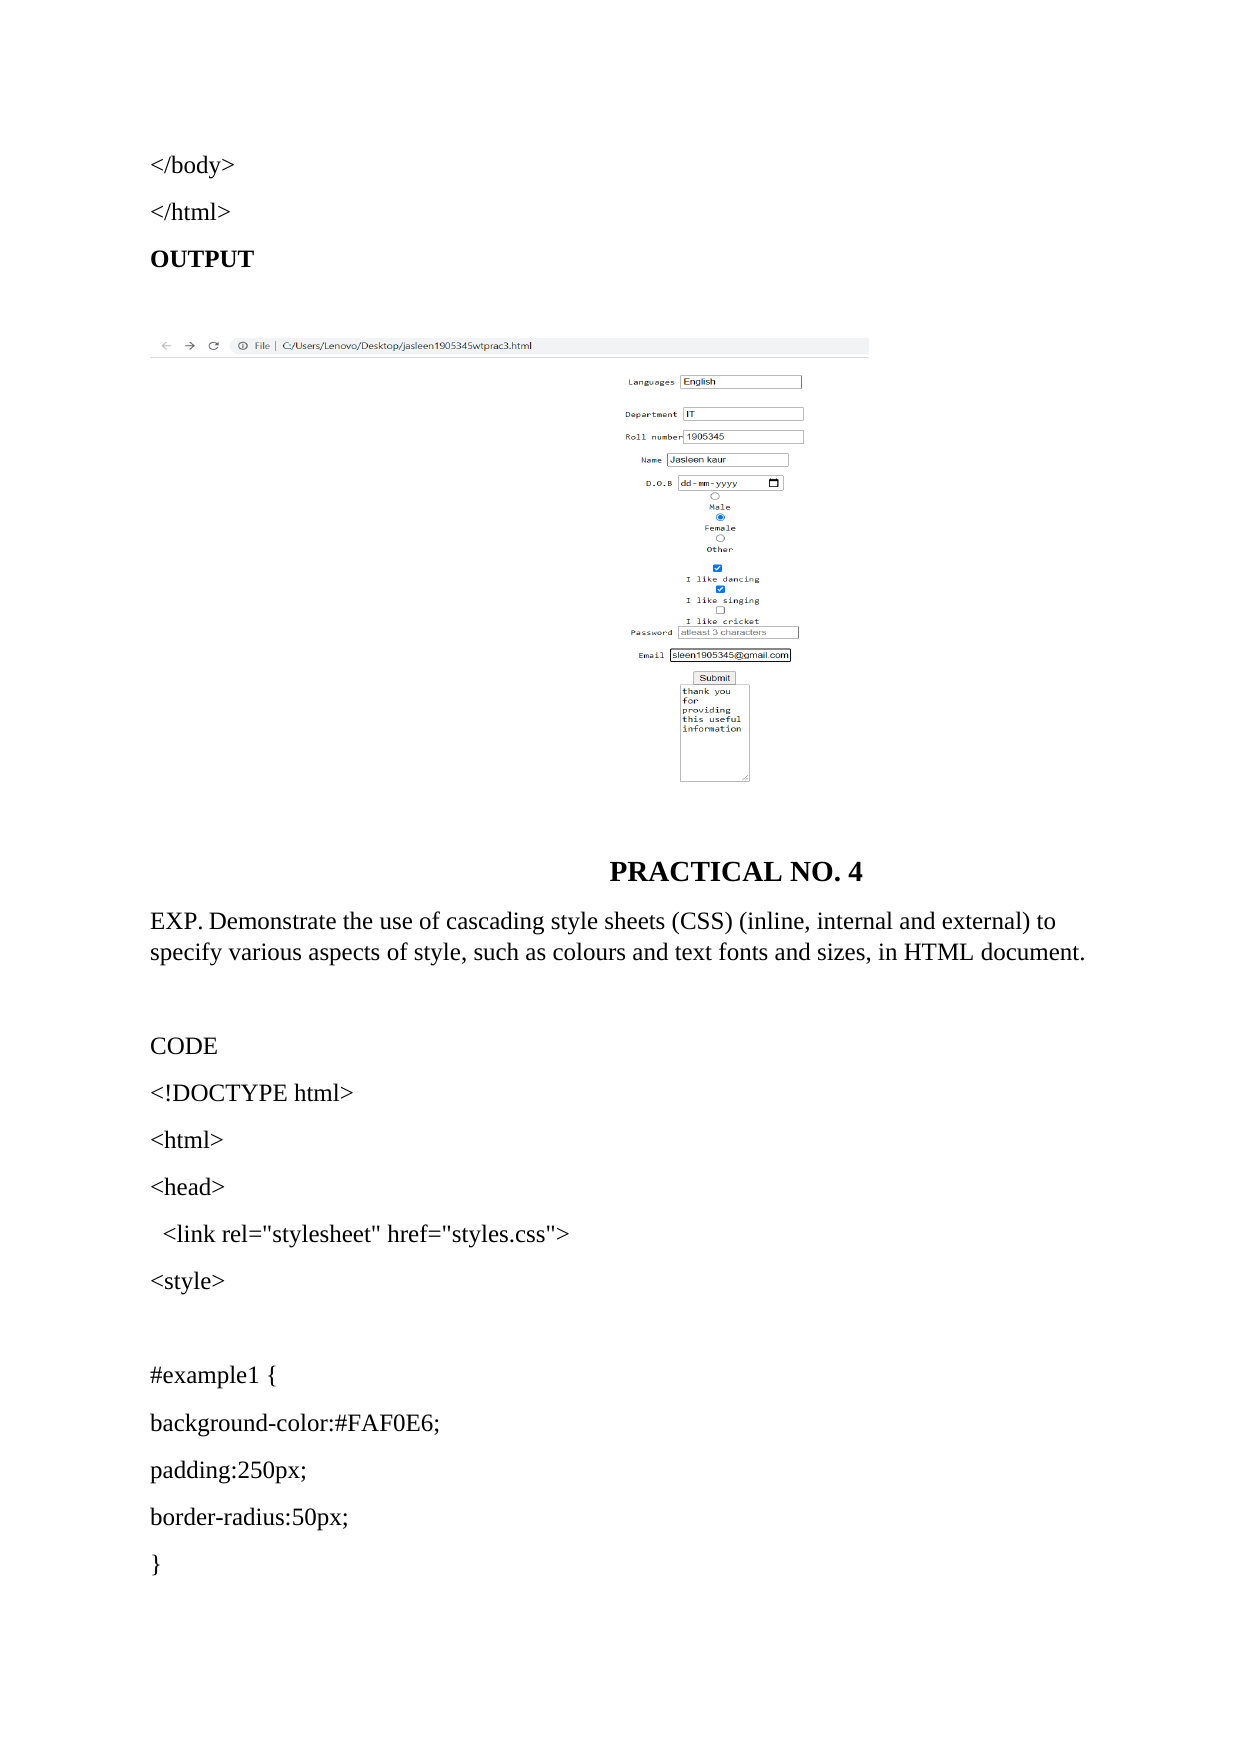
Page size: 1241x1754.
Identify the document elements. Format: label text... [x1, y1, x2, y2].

text <link rel="stylesheet" href="styles.css"> [150, 1219, 1090, 1248]
text background-color:#FAF0E6; [150, 1408, 1090, 1436]
text OUTPUT [150, 244, 1090, 273]
picture [150, 338, 869, 790]
text </body> [150, 150, 1090, 179]
text border-radius:50px; [150, 1502, 1090, 1531]
text <style> [150, 1266, 1090, 1295]
text <head> [150, 1172, 1090, 1201]
text <html> [150, 1125, 1090, 1154]
text <!DOCTYPE html> [150, 1078, 1090, 1107]
text PRACTICAL NO. 4 [150, 854, 1090, 888]
text CODE [150, 1031, 1090, 1060]
text </html> [150, 197, 1090, 226]
text EXP. Demonstrate the use of cascading style sheets (CSS) (inline, internal and external) to specify various aspects of style, such as colours and text fonts and sizes, in HTML document. [150, 906, 1090, 966]
text padding:250px; [150, 1455, 1090, 1483]
text } [150, 1549, 1090, 1578]
text #example1 { [150, 1361, 1090, 1389]
